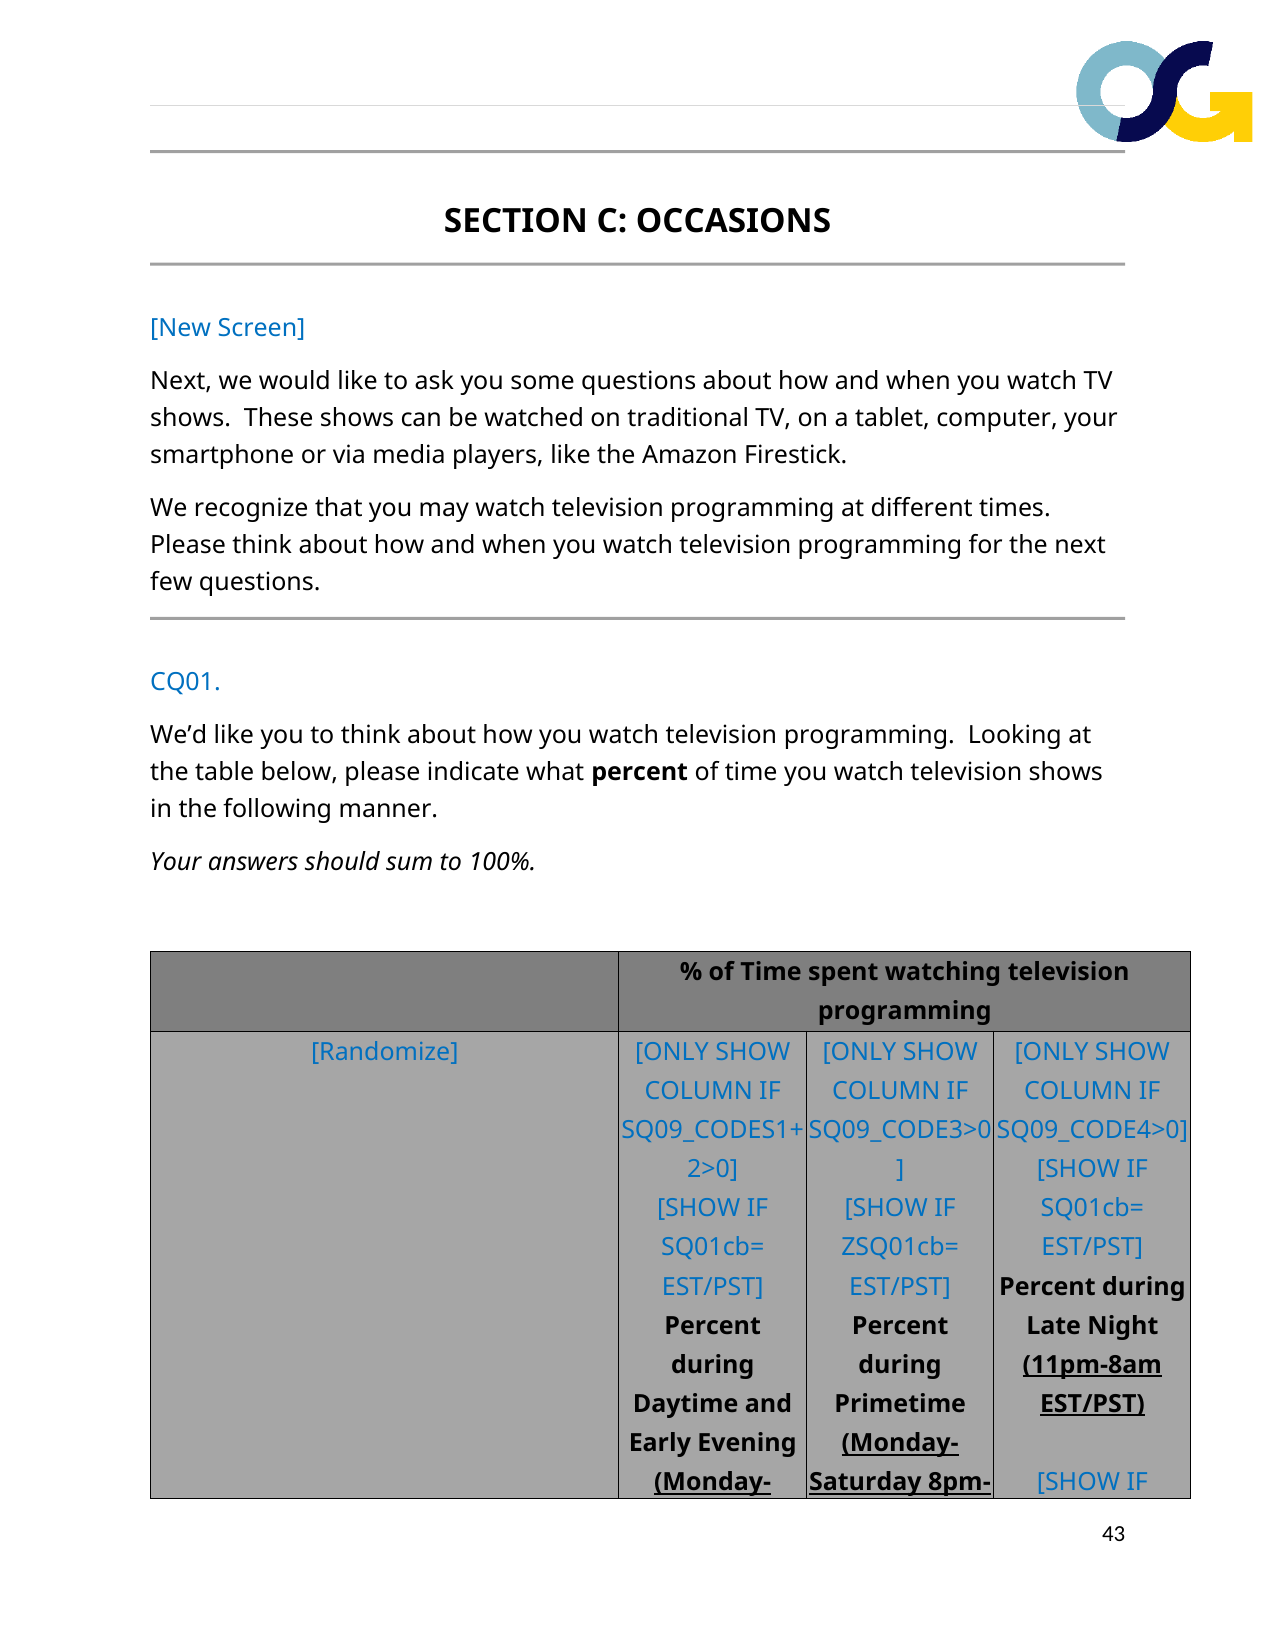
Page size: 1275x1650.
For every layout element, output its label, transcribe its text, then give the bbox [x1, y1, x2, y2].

text We recognize that you may watch television programming at different times. Please think about how and when you watch television programming for the next few questions. [150, 490, 1125, 597]
text CQ01. [150, 664, 1125, 698]
picture [1076, 41, 1253, 142]
text Section C: OCCASIONS [150, 197, 1125, 242]
text Next, we would like to ask you some questions about how and when you watch TV shows. These shows can be watched on traditional TV, on a tablet, computer, your smartphone or via media players, like the Amazon Firestick. [150, 363, 1125, 470]
table_header % of Time spent watching television programming [619, 952, 1190, 1031]
text Your answers should sum to 100%. [150, 844, 1125, 878]
text We’d like you to think about how you watch television programming. Looking at the table below, please indicate what percent of time you watch television shows in the following manner. [150, 717, 1125, 825]
text [New Screen] [150, 309, 1125, 343]
table_cell [Randomize] [151, 1032, 618, 1498]
table_header [151, 952, 618, 1031]
